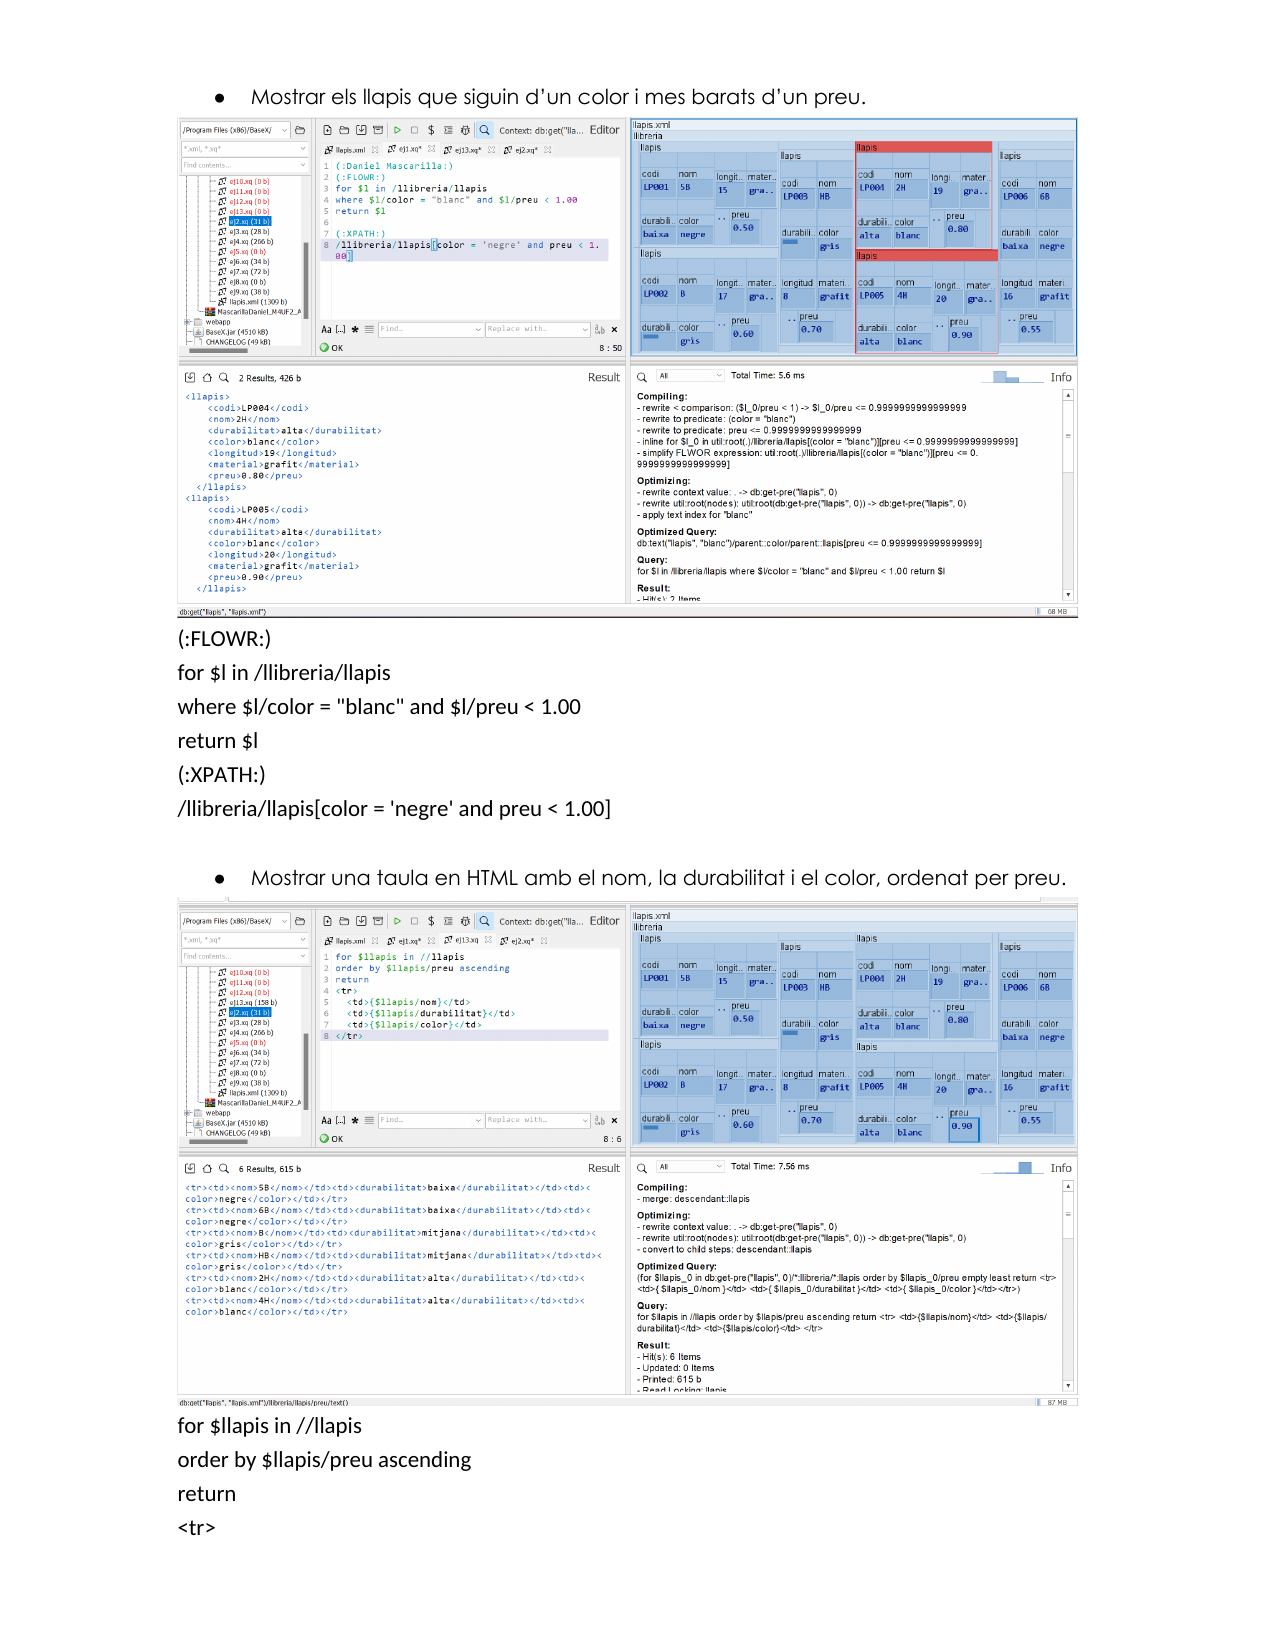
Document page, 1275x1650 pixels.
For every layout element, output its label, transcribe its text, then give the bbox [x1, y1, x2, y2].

text return [177, 1479, 1078, 1507]
text for $llapis in //llapis [177, 1412, 1078, 1439]
picture [177, 897, 1079, 1406]
text (:XPATH:) [177, 760, 1078, 788]
text return $l [177, 726, 1078, 754]
text order by $llapis/preu ascending [177, 1446, 1078, 1473]
text where $l/color = "blanc" and $l/preu < 1.00 [177, 692, 1078, 720]
picture [177, 117, 1079, 618]
text <tr> [177, 1513, 1078, 1541]
text (:FLOWR:) [177, 624, 1078, 652]
text /llibreria/llapis[color = 'negre' and preu < 1.00] [177, 794, 1078, 822]
text for $l in /llibreria/llapis [177, 658, 1078, 686]
list Mostrar una taula en HTML amb el nom, la durabilitat i el color, ordenat per preu. [213, 862, 1078, 891]
list Mostrar els llapis que siguin d’un color i mes barats d’un preu. [213, 81, 1078, 111]
